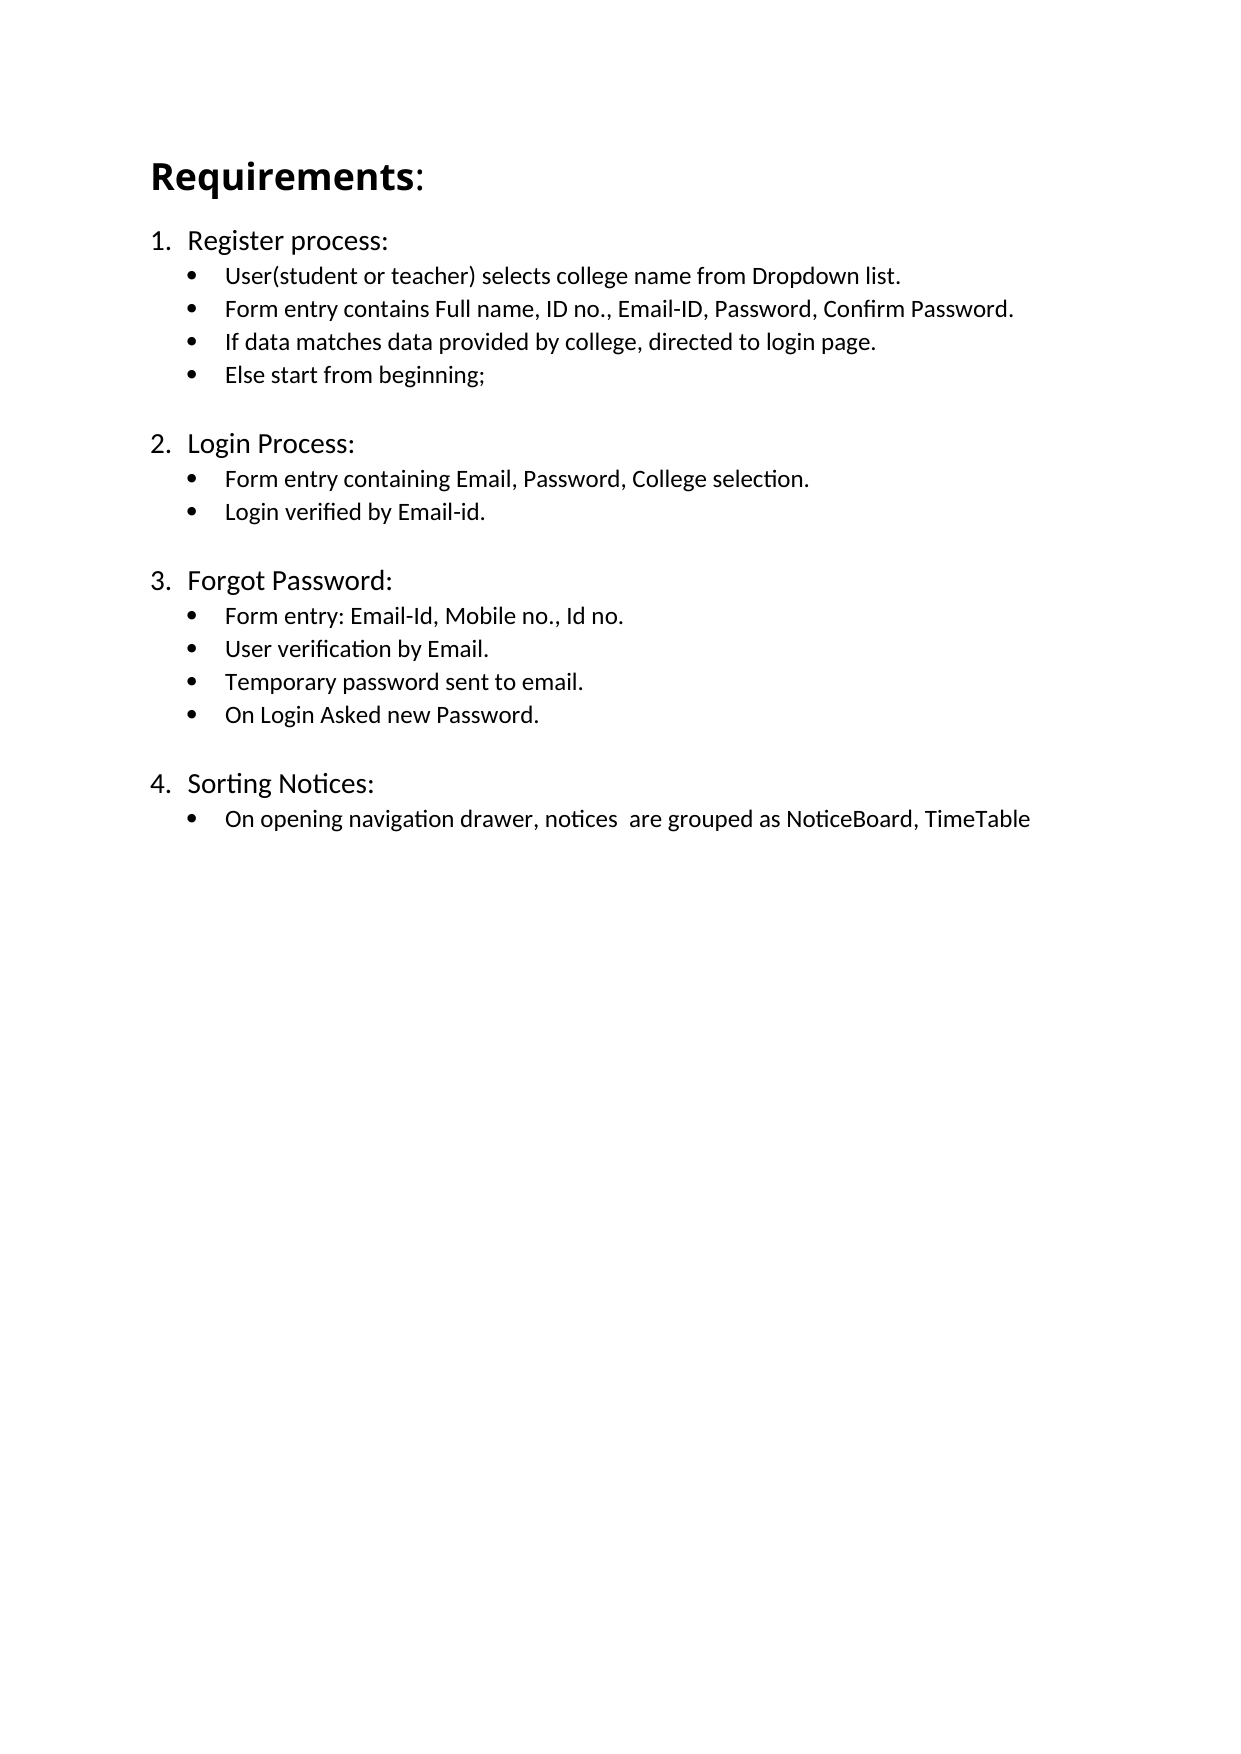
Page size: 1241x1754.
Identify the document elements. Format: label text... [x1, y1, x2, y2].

list On opening navigation drawer, notices are grouped as NoticeBoard, TimeTable [187, 803, 1090, 834]
list Login verified by Email-id. [187, 496, 1090, 527]
list Sorting Notices: [150, 765, 1090, 801]
list If data matches data provided by college, directed to login page. [187, 326, 1090, 357]
list Register process: [150, 222, 1090, 257]
list User(student or teacher) selects college name from Dropdown list. [187, 260, 1090, 291]
list User verification by Email. [187, 633, 1090, 664]
list Form entry: Email-Id, Mobile no., Id no. [187, 600, 1090, 631]
list Form entry containing Email, Password, College selection. [187, 463, 1090, 494]
list Temporary password sent to email. [187, 666, 1090, 697]
list Login Process: [150, 425, 1090, 460]
text Requirements: [150, 150, 1090, 201]
list Else start from beginning; [187, 359, 1090, 389]
list On Login Asked new Password. [187, 699, 1090, 730]
list Form entry contains Full name, ID no., Email-ID, Password, Confirm Password. [187, 293, 1090, 324]
list Forgot Password: [150, 562, 1090, 598]
